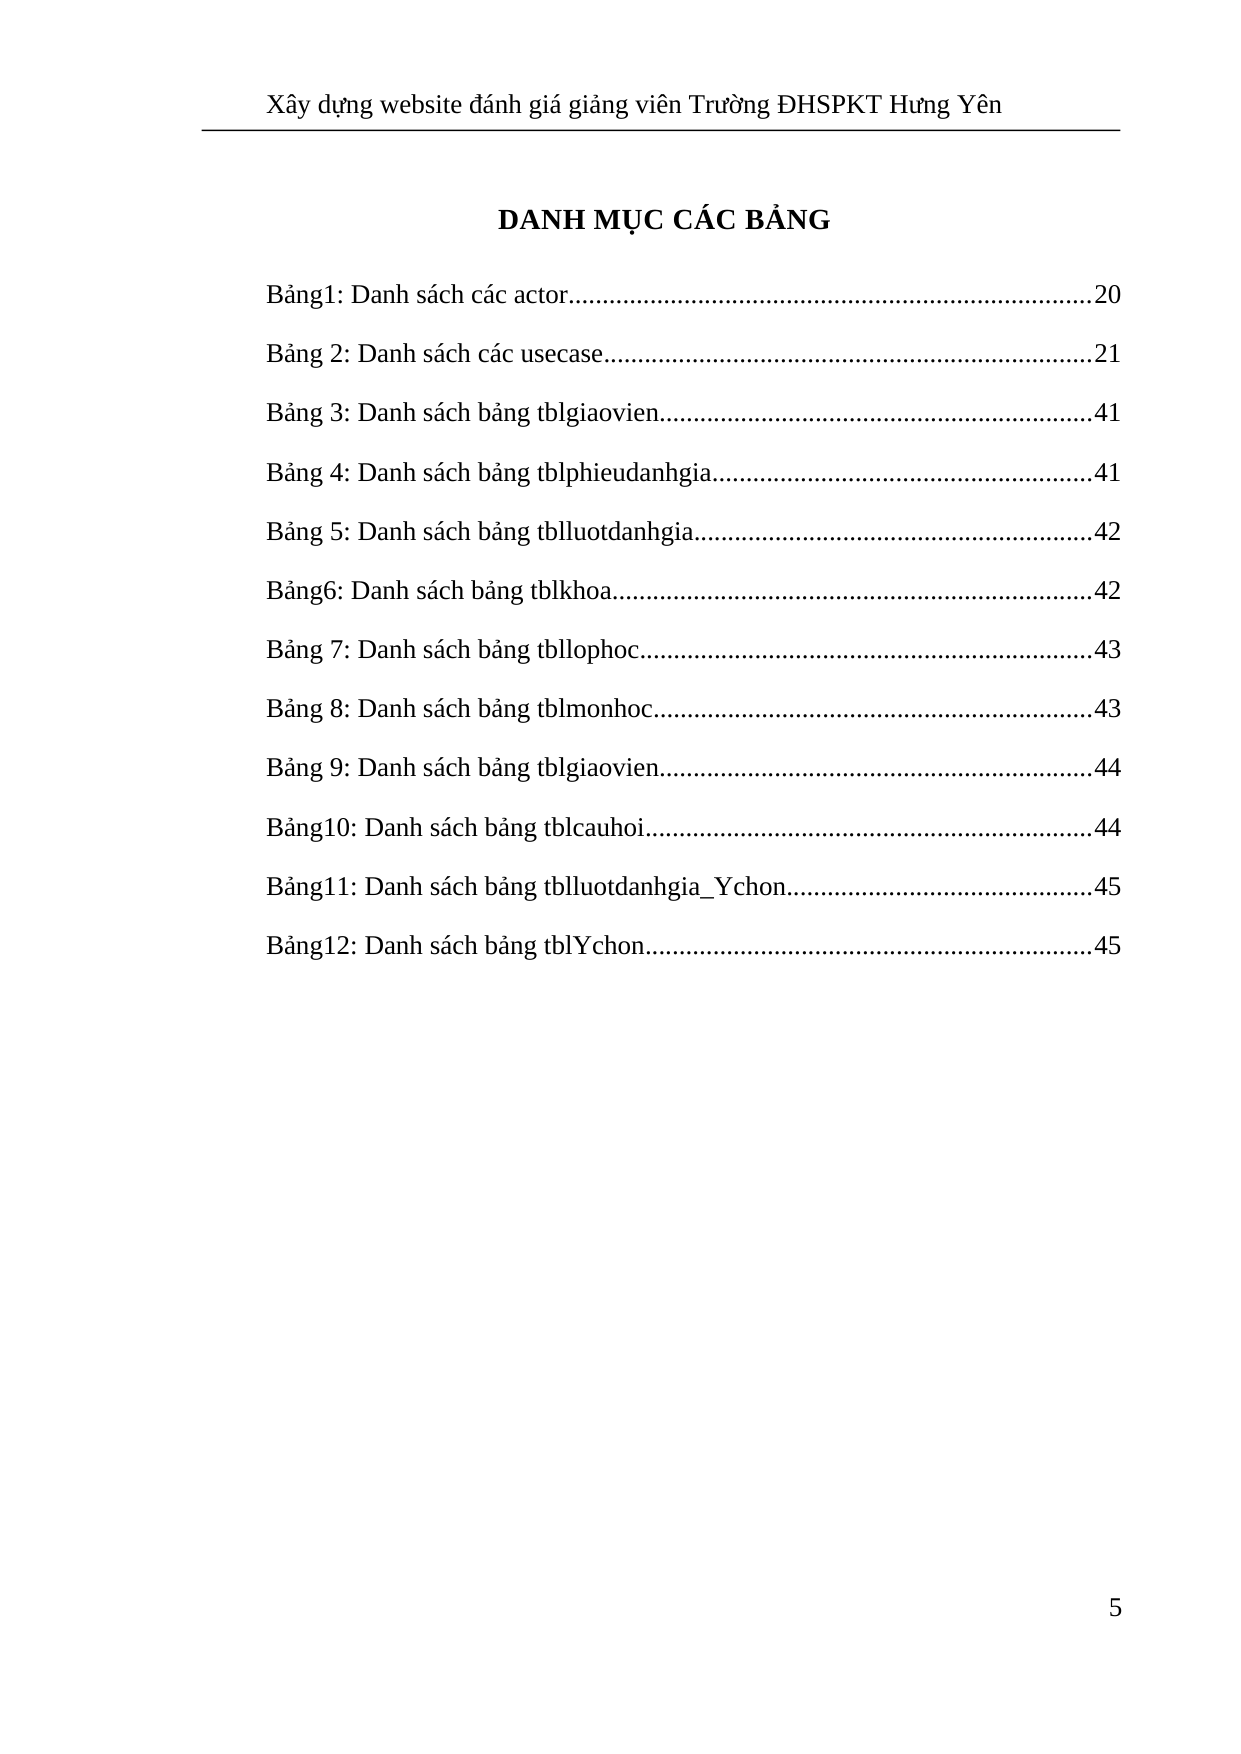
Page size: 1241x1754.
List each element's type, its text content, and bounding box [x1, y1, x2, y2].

text Bảng10: Danh sách bảng tblcauhoi 44 [207, 811, 1122, 842]
text Bảng 3: Danh sách bảng tblgiaovien 41 [207, 397, 1122, 428]
text Bảng 4: Danh sách bảng tblphieudanhgia 41 [207, 456, 1122, 487]
text Bảng1: Danh sách các actor 20 [207, 278, 1122, 309]
text Bảng 7: Danh sách bảng tbllophoc 43 [207, 633, 1122, 664]
text DANH MỤC CÁC BẢNG [207, 202, 1122, 236]
text Bảng11: Danh sách bảng tblluotdanhgia_Ychon 45 [207, 870, 1122, 901]
text Bảng6: Danh sách bảng tblkhoa 42 [207, 574, 1122, 605]
text Bảng 8: Danh sách bảng tblmonhoc 43 [207, 692, 1122, 723]
text Bảng12: Danh sách bảng tblYchon 45 [207, 929, 1122, 960]
text Bảng 5: Danh sách bảng tblluotdanhgia 42 [207, 515, 1122, 546]
text Bảng 9: Danh sách bảng tblgiaovien 44 [207, 752, 1122, 783]
text Bảng 2: Danh sách các usecase 21 [207, 337, 1122, 368]
